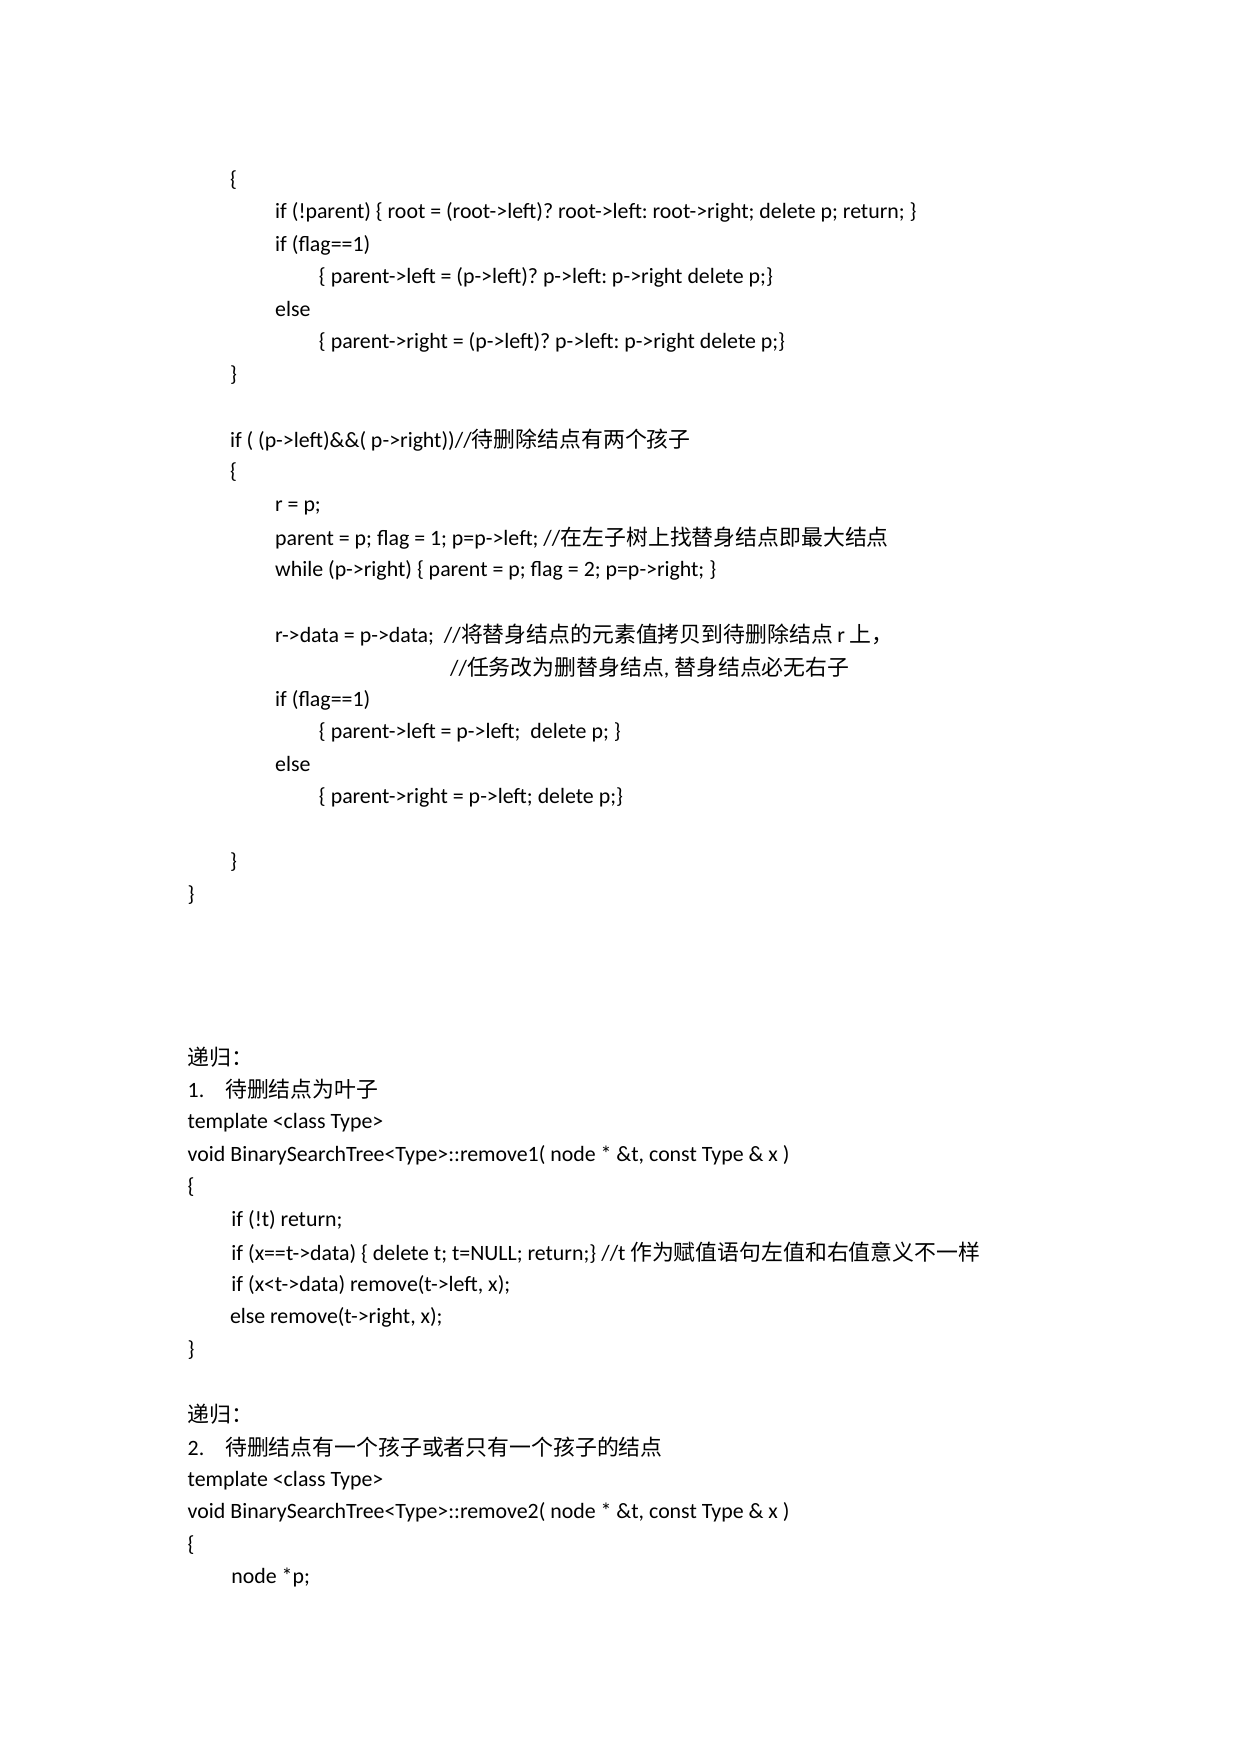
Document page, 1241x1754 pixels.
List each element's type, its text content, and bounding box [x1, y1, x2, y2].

text { [187, 454, 1053, 487]
list 待删结点有一个孩子或者只有一个孩子的结点 [187, 1429, 1053, 1462]
text while (p->right) { parent = p; flag = 2; p=p->right; } [231, 552, 1053, 584]
text { parent->left = (p->left)? p->left: p->right delete p;} [187, 259, 1053, 292]
text } [187, 844, 1053, 877]
text 递归： [187, 1039, 1053, 1072]
text r->data = p->data; //将替身结点的元素值拷贝到待删除结点r上， [231, 617, 1053, 649]
text if (flag==1) [231, 682, 1053, 714]
text { [187, 1169, 1053, 1202]
text { parent->left = p->left; delete p; } [187, 714, 1053, 747]
text else [231, 747, 1053, 779]
text } [187, 357, 1053, 389]
text if (flag==1) [231, 227, 1053, 259]
text } [187, 877, 1053, 909]
text } [187, 1332, 1053, 1364]
text { parent->right = (p->left)? p->left: p->right delete p;} [187, 324, 1053, 357]
text template <class Type> [187, 1104, 1053, 1137]
text void BinarySearchTree<Type>::remove2( node * &t, const Type & x ) [187, 1494, 1053, 1527]
text //任务改为删替身结点, 替身结点必无右子 [406, 649, 1053, 682]
text parent = p; flag = 1; p=p->left; //在左子树上找替身结点即最大结点 [231, 519, 1053, 552]
text 递归： [187, 1397, 1053, 1429]
text if ( (p->left)&&( p->right))//待删除结点有两个孩子 [187, 422, 1053, 454]
text if (!t) return; [187, 1202, 1053, 1234]
list 待删结点为叶子 [187, 1072, 1053, 1104]
text if (!parent) { root = (root->left)? root->left: root->right; delete p; return; } [231, 194, 1053, 227]
text if (x<t->data) remove(t->left, x); [187, 1267, 1053, 1299]
text r = p; [187, 487, 1053, 519]
text else [231, 292, 1053, 324]
text { parent->right = p->left; delete p;} [187, 779, 1053, 812]
text template <class Type> [187, 1462, 1053, 1494]
text { [187, 1527, 1053, 1559]
text else remove(t->right, x); [187, 1299, 1053, 1332]
text node *p; [187, 1559, 1053, 1592]
text void BinarySearchTree<Type>::remove1( node * &t, const Type & x ) [187, 1137, 1053, 1169]
text if (x==t->data) { delete t; t=NULL; return;} //t作为赋值语句左值和右值意义不一样 [187, 1234, 1053, 1267]
text { [187, 162, 1053, 194]
